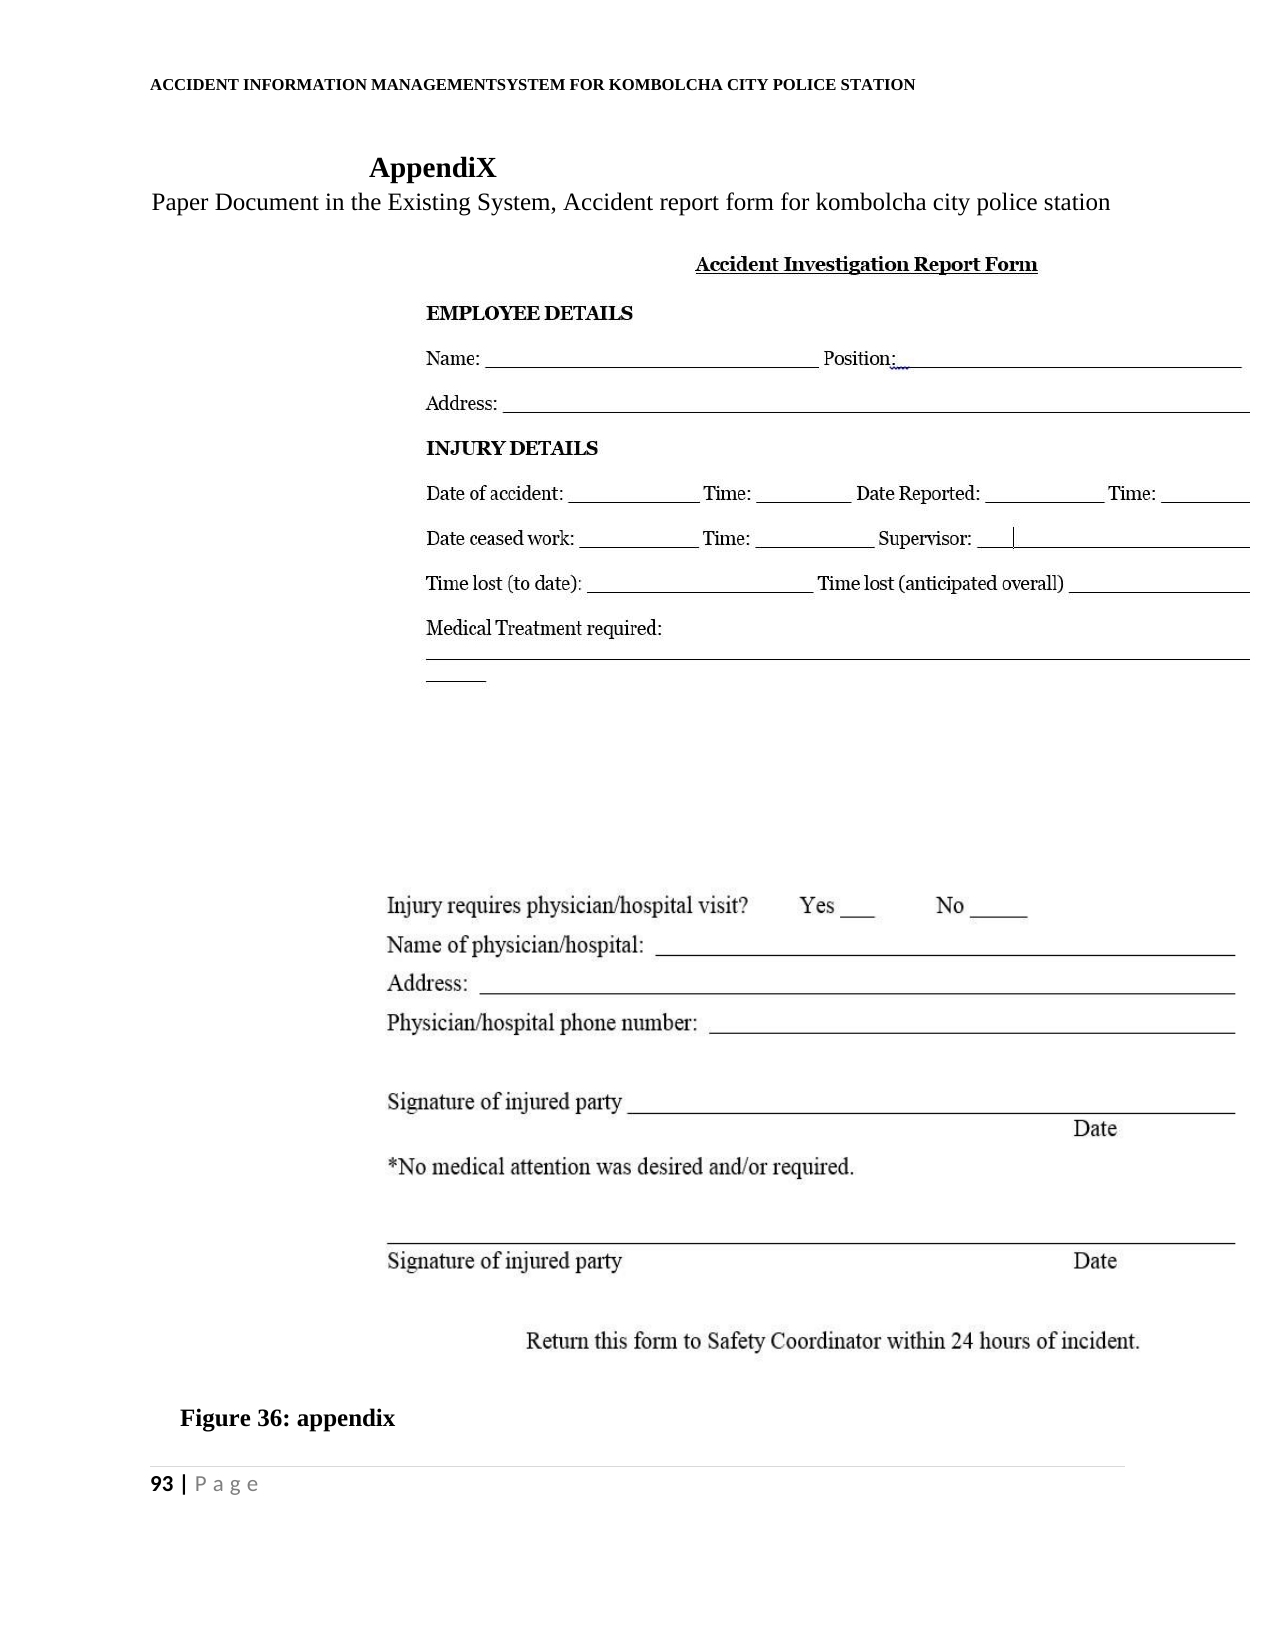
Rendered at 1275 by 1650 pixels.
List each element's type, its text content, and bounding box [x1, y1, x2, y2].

subtitle AppendiX [369, 150, 1125, 183]
text Figure 36: appendix [180, 1403, 1125, 1432]
picture [368, 869, 1236, 1372]
picture [368, 230, 1250, 724]
list Paper Document in the Existing System, Accident report form for kombolcha city police station [151, 187, 1125, 216]
